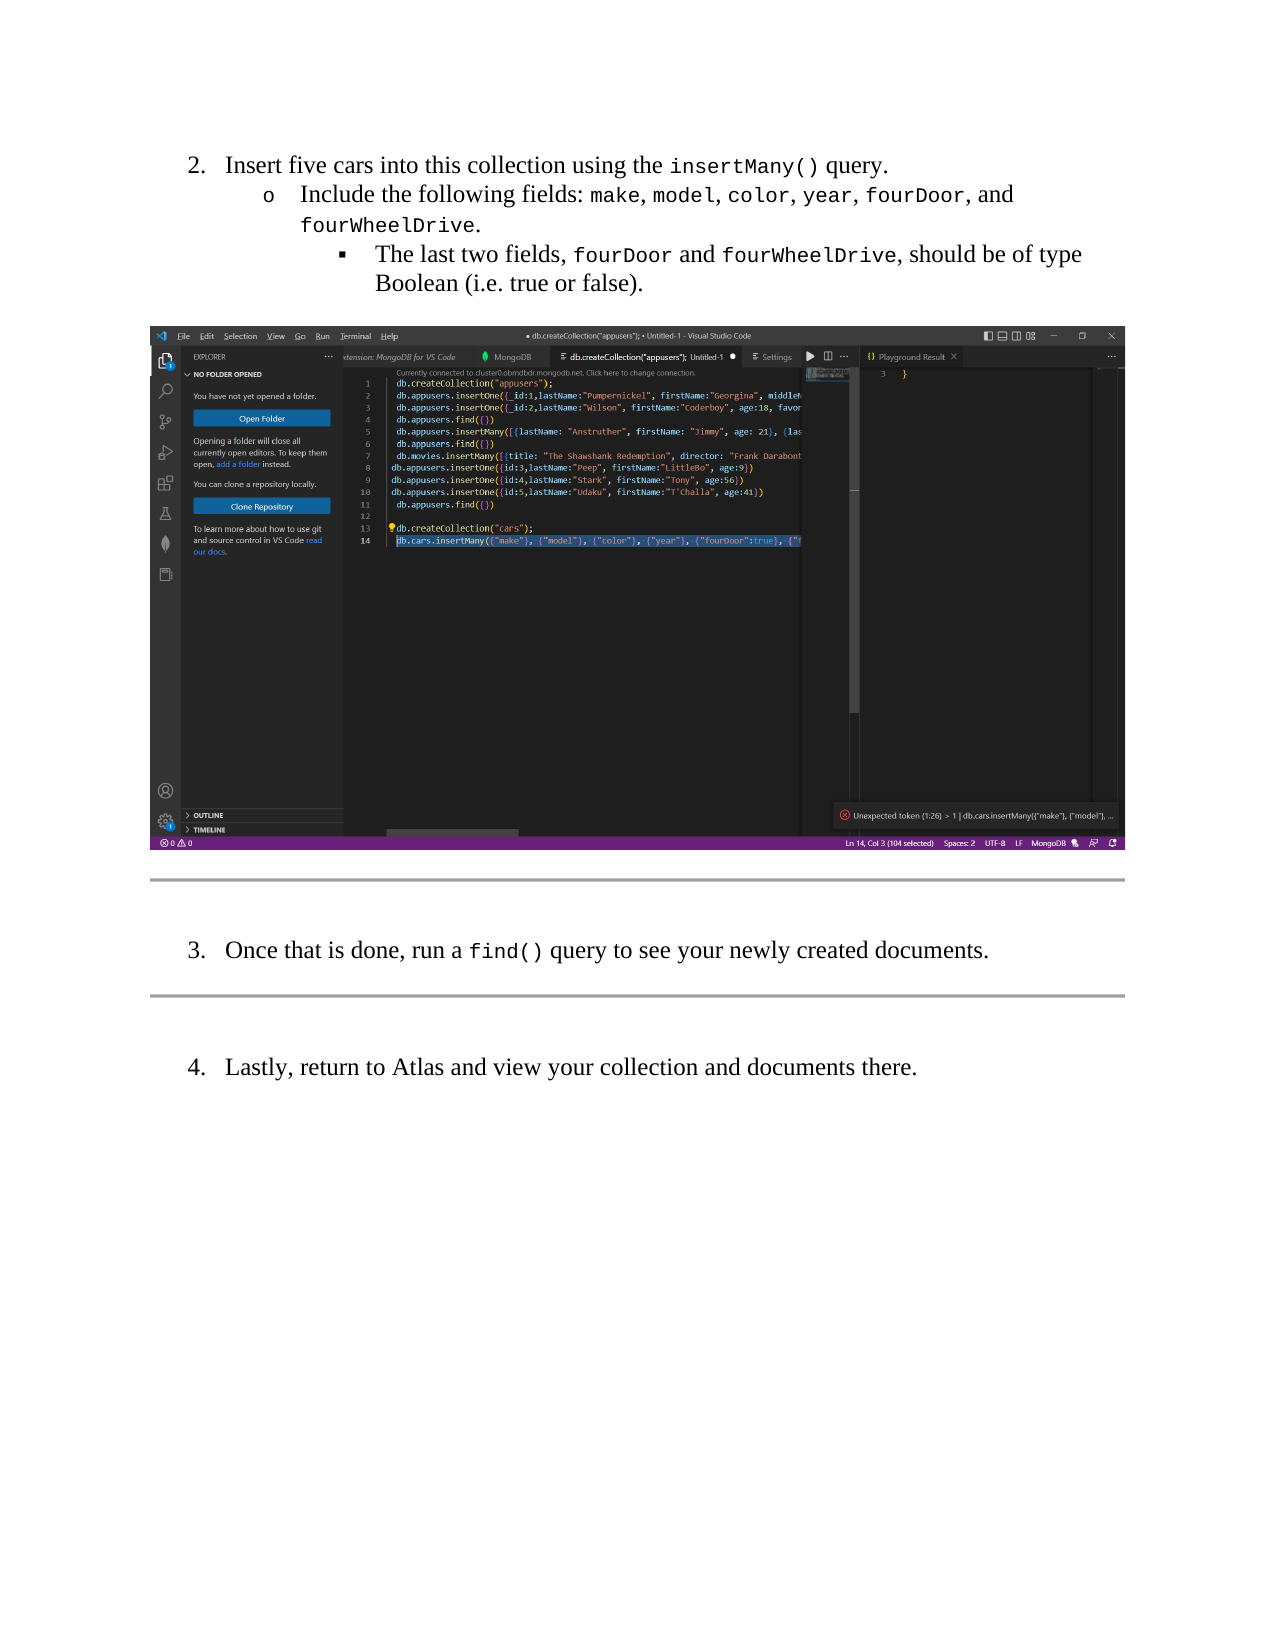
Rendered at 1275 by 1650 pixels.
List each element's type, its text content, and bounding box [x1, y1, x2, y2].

picture [150, 326, 1125, 850]
list Once that is done, run a find() query to see your newly created documents. [187, 936, 1125, 965]
list Include the following fields: make, model, color, year, fourDoor, and fourWheelDrive. [262, 179, 1125, 239]
list The last two fields, fourDoor and fourWheelDrive, should be of type Boolean (i.e. true or false). [337, 239, 1125, 297]
list Insert five cars into this collection using the insertMany() query. [187, 150, 1125, 179]
list Lastly, return to Atlas and view your collection and documents there. [187, 1052, 1125, 1080]
